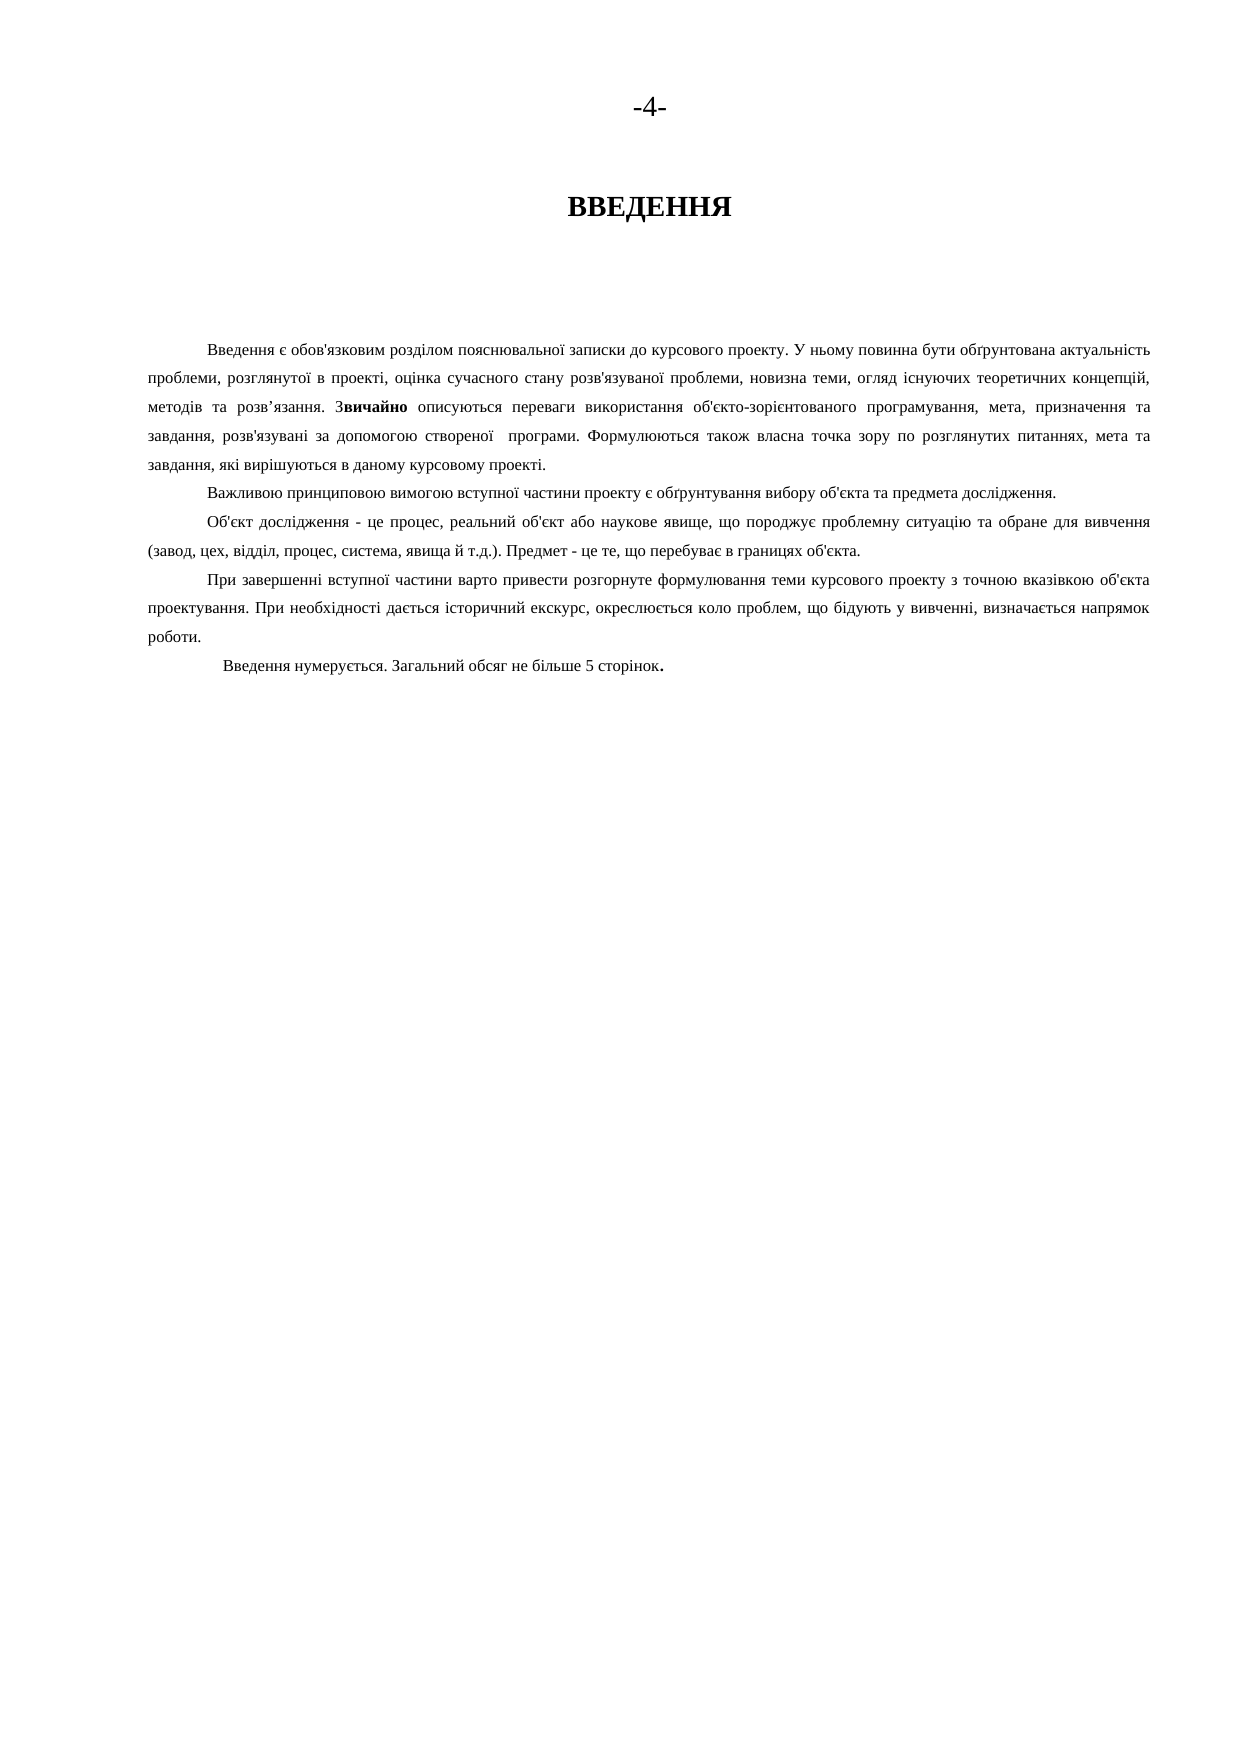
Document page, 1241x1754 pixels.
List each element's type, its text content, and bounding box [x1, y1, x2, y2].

text Об'єкт дослідження - це процес, реальний об'єкт або наукове явище, що породжує проблемну ситуацію та обране для вивчення (завод, цех, відділ, процес, система, явища й т.д.). Предмет - це те, що перебуває в границях об'єкта. [148, 512, 1152, 560]
text Важливою принциповою вимогою вступної частини проекту є обґрунтування вибору об'єкта та предмета дослідження. [148, 483, 1152, 502]
text Введення нумерується. Загальний обсяг не більше 5 сторінок. [148, 656, 1152, 675]
text При завершенні вступної частини варто привести розгорнуте формулювання теми курсового проекту з точною вказівкою об'єкта проектування. При необхідності дається історичний екскурс, окреслюється коло проблем, що бідують у вивченні, визначається напрямок роботи. [148, 569, 1152, 646]
text Введення є обов'язковим розділом пояснювальної записки до курсового проекту. У ньому повинна бути обґрунтована актуальність проблеми, розглянутої в проекті, оцінка сучасного стану розв'язуваної проблеми, новизна теми, огляд існуючих теоретичних концепцій, методів та розв’язання. Звичайно описуються переваги використання об'єкто-зорієнтованого програмування, мета, призначення та завдання, розв'язувані за допомогою створеної програми. Формулюються також власна точка зору по розглянутих питаннях, мета та завдання, які вирішуються в даному курсовому проекті. [148, 339, 1152, 474]
title Введення [148, 189, 1152, 222]
